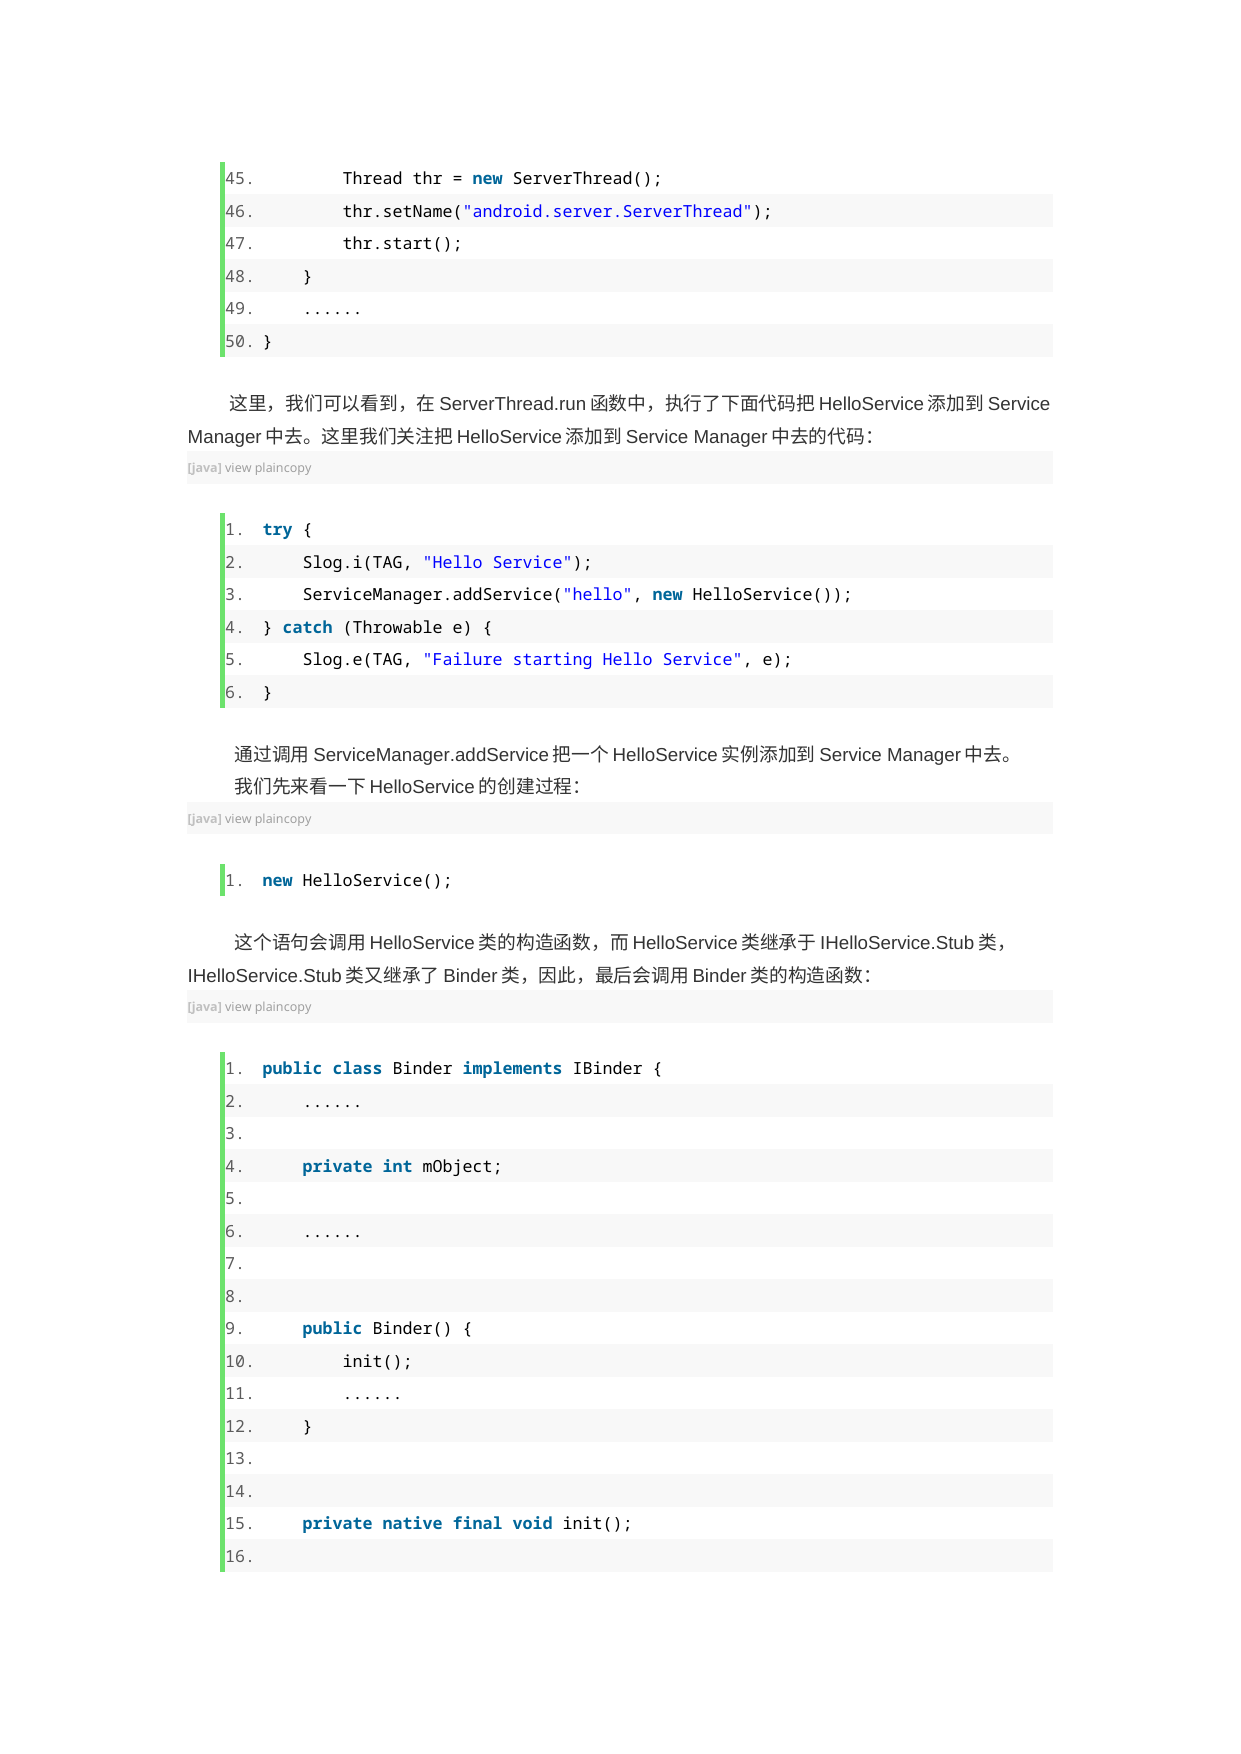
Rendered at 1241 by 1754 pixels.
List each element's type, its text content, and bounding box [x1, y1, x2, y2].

text 这个语句会调用HelloService类的构造函数，而HelloService类继承于IHelloService.Stub类，IHelloService.Stub类又继承了Binder类，因此，最后会调用Binder类的构造函数： [187, 925, 1053, 990]
list public class Binder implements IBinder { [225, 1052, 1053, 1084]
text [java] view plaincopy [187, 802, 1053, 834]
list Slog.i(TAG, "Hello Service"); [225, 545, 1053, 578]
list } catch (Throwable e) { [225, 610, 1053, 643]
list ...... [225, 1214, 1053, 1247]
list Thread thr = new ServerThread(); [225, 162, 1053, 194]
list try { [225, 513, 1053, 545]
list public Binder() { [225, 1312, 1053, 1344]
list ...... [225, 292, 1053, 324]
list } [225, 259, 1053, 292]
list } [225, 1409, 1053, 1442]
list ...... [225, 1377, 1053, 1409]
text [java] view plaincopy [187, 451, 1053, 484]
list private int mObject; [225, 1149, 1053, 1182]
list Slog.e(TAG, "Failure starting Hello Service", e); [225, 643, 1053, 675]
list } [225, 675, 1053, 708]
list thr.start(); [225, 227, 1053, 259]
list init(); [225, 1344, 1053, 1377]
list new HelloService(); [225, 864, 1053, 896]
text 这里，我们可以看到，在ServerThread.run函数中，执行了下面代码把HelloService添加到Service Manager中去。这里我们关注把HelloService添加到Service Manager中去的代码： [187, 386, 1053, 451]
text 通过调用ServiceManager.addService把一个HelloService实例添加到Service Manager中去。 [187, 737, 1053, 769]
text 我们先来看一下HelloService的创建过程： [187, 769, 1053, 802]
list thr.setName("android.server.ServerThread"); [225, 194, 1053, 227]
list ServiceManager.addService("hello", new HelloService()); [225, 578, 1053, 610]
text [java] view plaincopy [187, 990, 1053, 1023]
list private native final void init(); [225, 1507, 1053, 1539]
list ...... [225, 1084, 1053, 1117]
list } [225, 324, 1053, 357]
